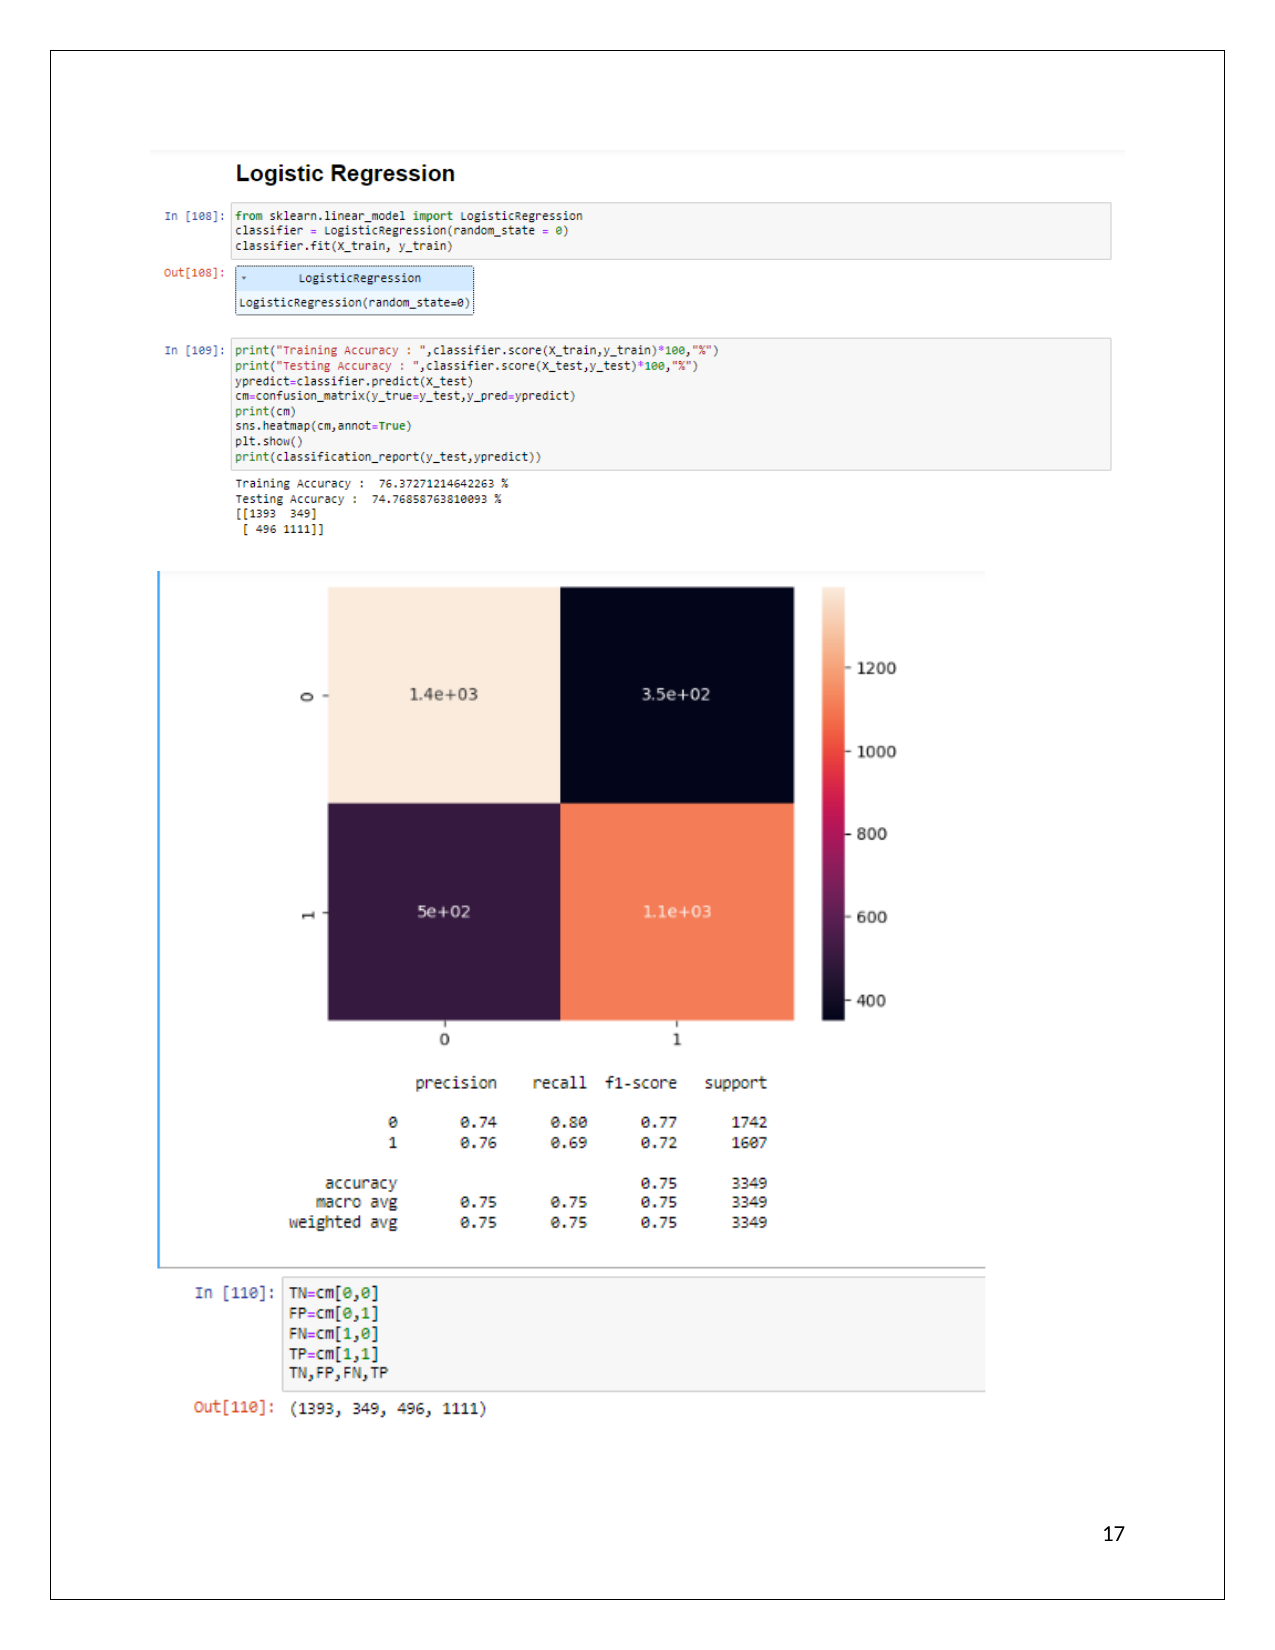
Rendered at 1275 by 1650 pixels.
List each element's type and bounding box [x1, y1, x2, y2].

picture [157, 571, 986, 1444]
picture [150, 150, 1125, 553]
